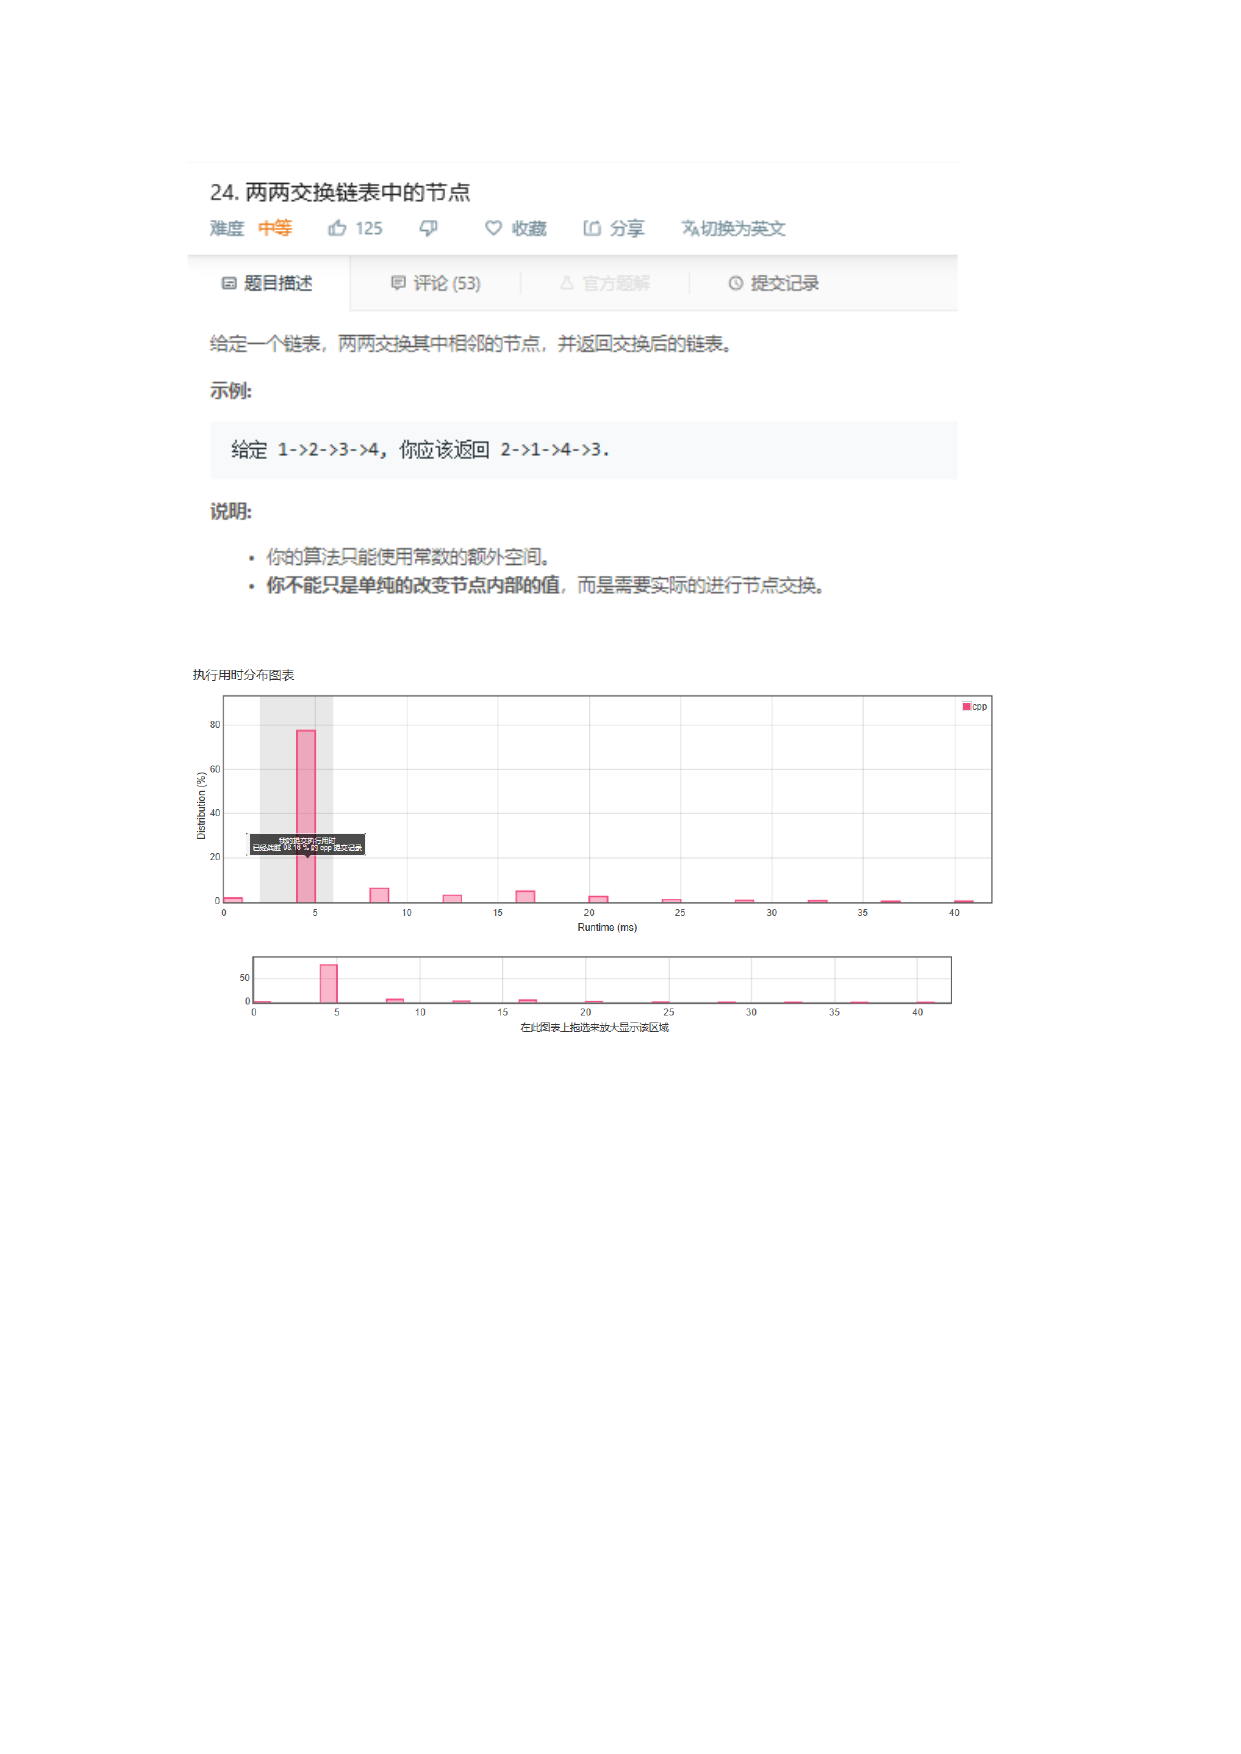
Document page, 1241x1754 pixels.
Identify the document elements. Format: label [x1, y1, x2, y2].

picture [187, 649, 1053, 1041]
picture [187, 162, 958, 622]
